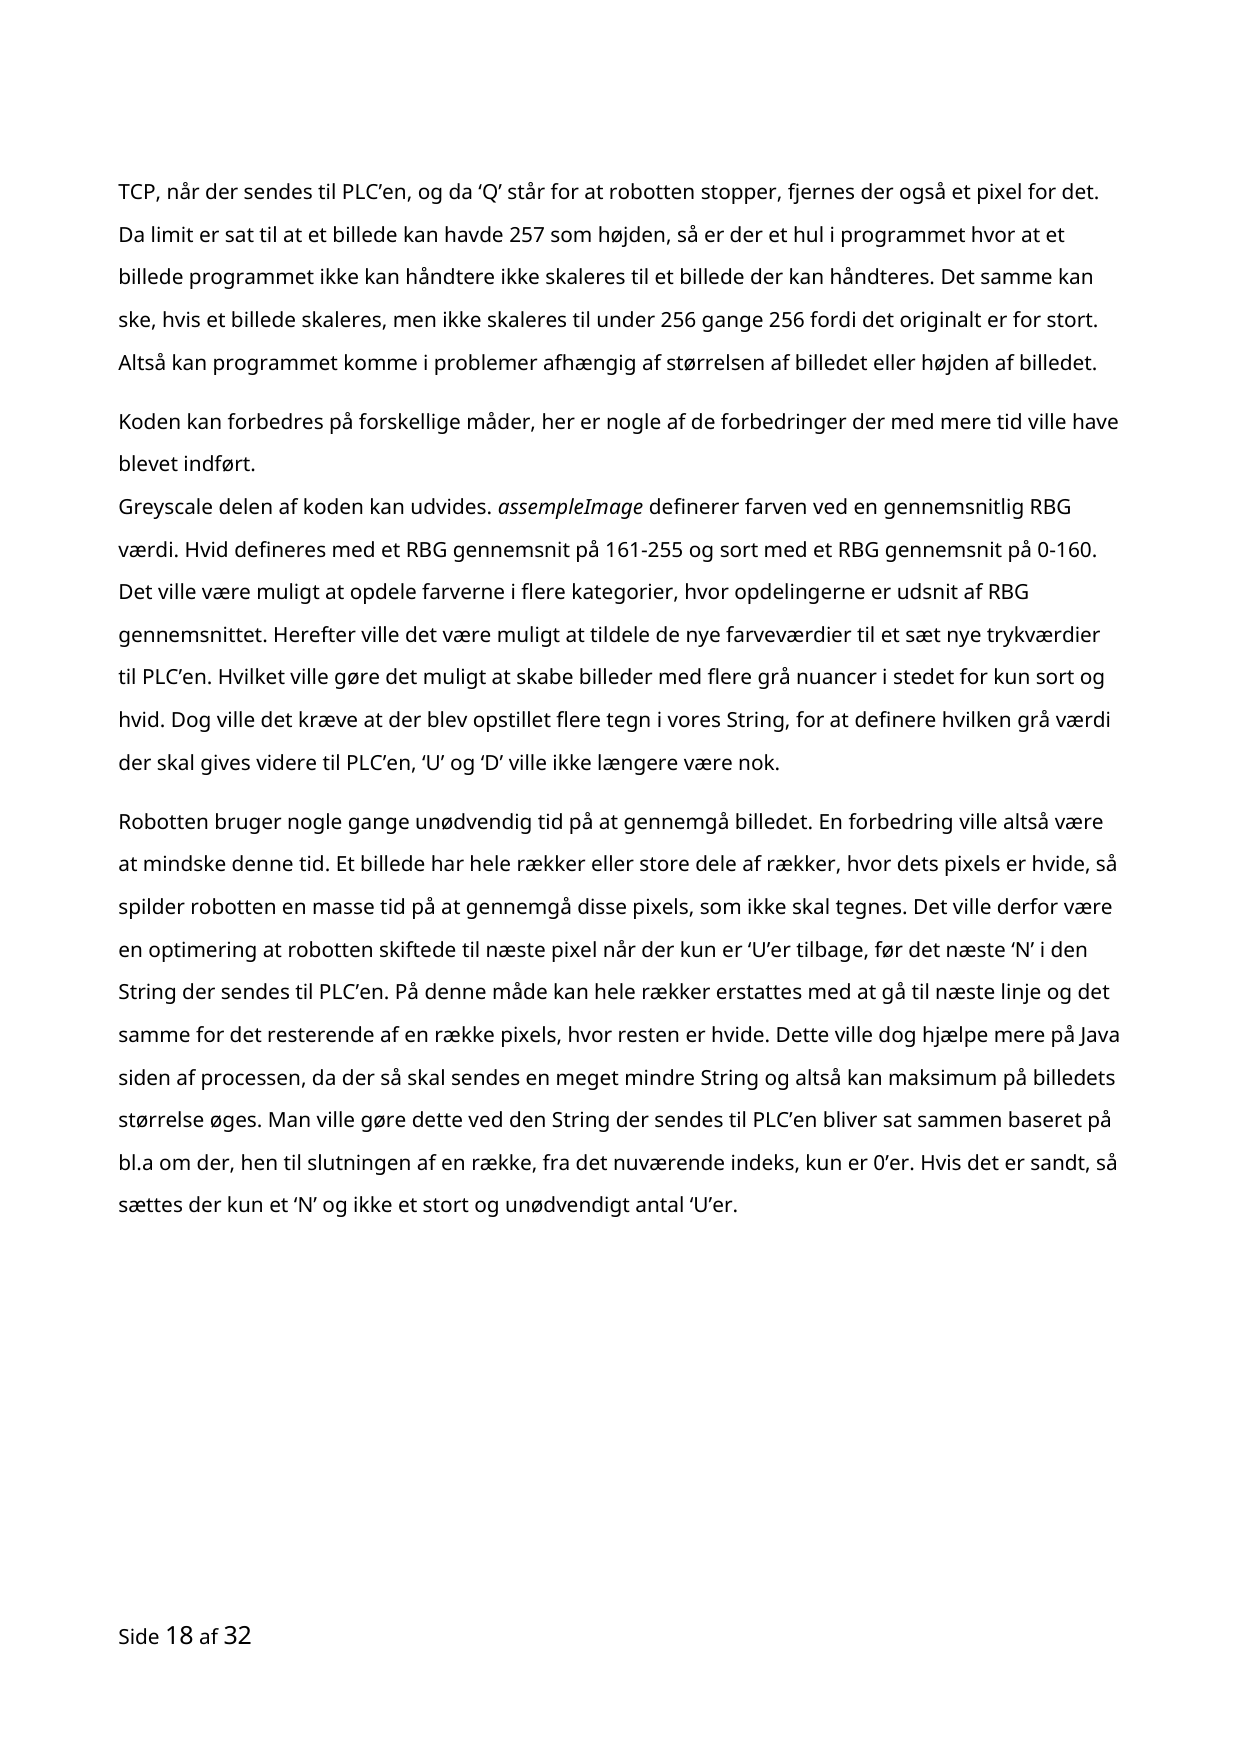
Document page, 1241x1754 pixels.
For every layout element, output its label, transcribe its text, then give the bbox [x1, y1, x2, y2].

text Robotten bruger nogle gange unødvendig tid på at gennemgå billedet. En forbedring ville altså være at mindske denne tid. Et billede har hele rækker eller store dele af rækker, hvor dets pixels er hvide, så spilder robotten en masse tid på at gennemgå disse pixels, som ikke skal tegnes. Det ville derfor være en optimering at robotten skiftede til næste pixel når der kun er ‘U’er tilbage, før det næste ‘N’ i den String der sendes til PLC’en. På denne måde kan hele rækker erstattes med at gå til næste linje og det samme for det resterende af en række pixels, hvor resten er hvide. Dette ville dog hjælpe mere på Java siden af processen, da der så skal sendes en meget mindre String og altså kan maksimum på billedets størrelse øges. Man ville gøre dette ved den String der sendes til PLC’en bliver sat sammen baseret på bl.a om der, hen til slutningen af en række, fra det nuværende indeks, kun er 0’er. Hvis det er sandt, så sættes der kun et ‘N’ og ikke et stort og unødvendigt antal ‘U’er. [118, 807, 1122, 1219]
text Koden kan forbedres på forskellige måder, her er nogle af de forbedringer der med mere tid ville have blevet indført. Greyscale delen af koden kan udvides. assempleImage definerer farven ved en gennemsnitlig RBG værdi. Hvid defineres med et RBG gennemsnit på 161-255 og sort med et RBG gennemsnit på 0-160. Det ville være muligt at opdele farverne i flere kategorier, hvor opdelingerne er udsnit af RBG gennemsnittet. Herefter ville det være muligt at tildele de nye farveværdier til et sæt nye trykværdier til PLC’en. Hvilket ville gøre det muligt at skabe billeder med flere grå nuancer i stedet for kun sort og hvid. Dog ville det kræve at der blev opstillet flere tegn i vores String, for at definere hvilken grå værdi der skal gives videre til PLC’en, ‘U’ og ‘D’ ville ikke længere være nok. [118, 407, 1122, 776]
